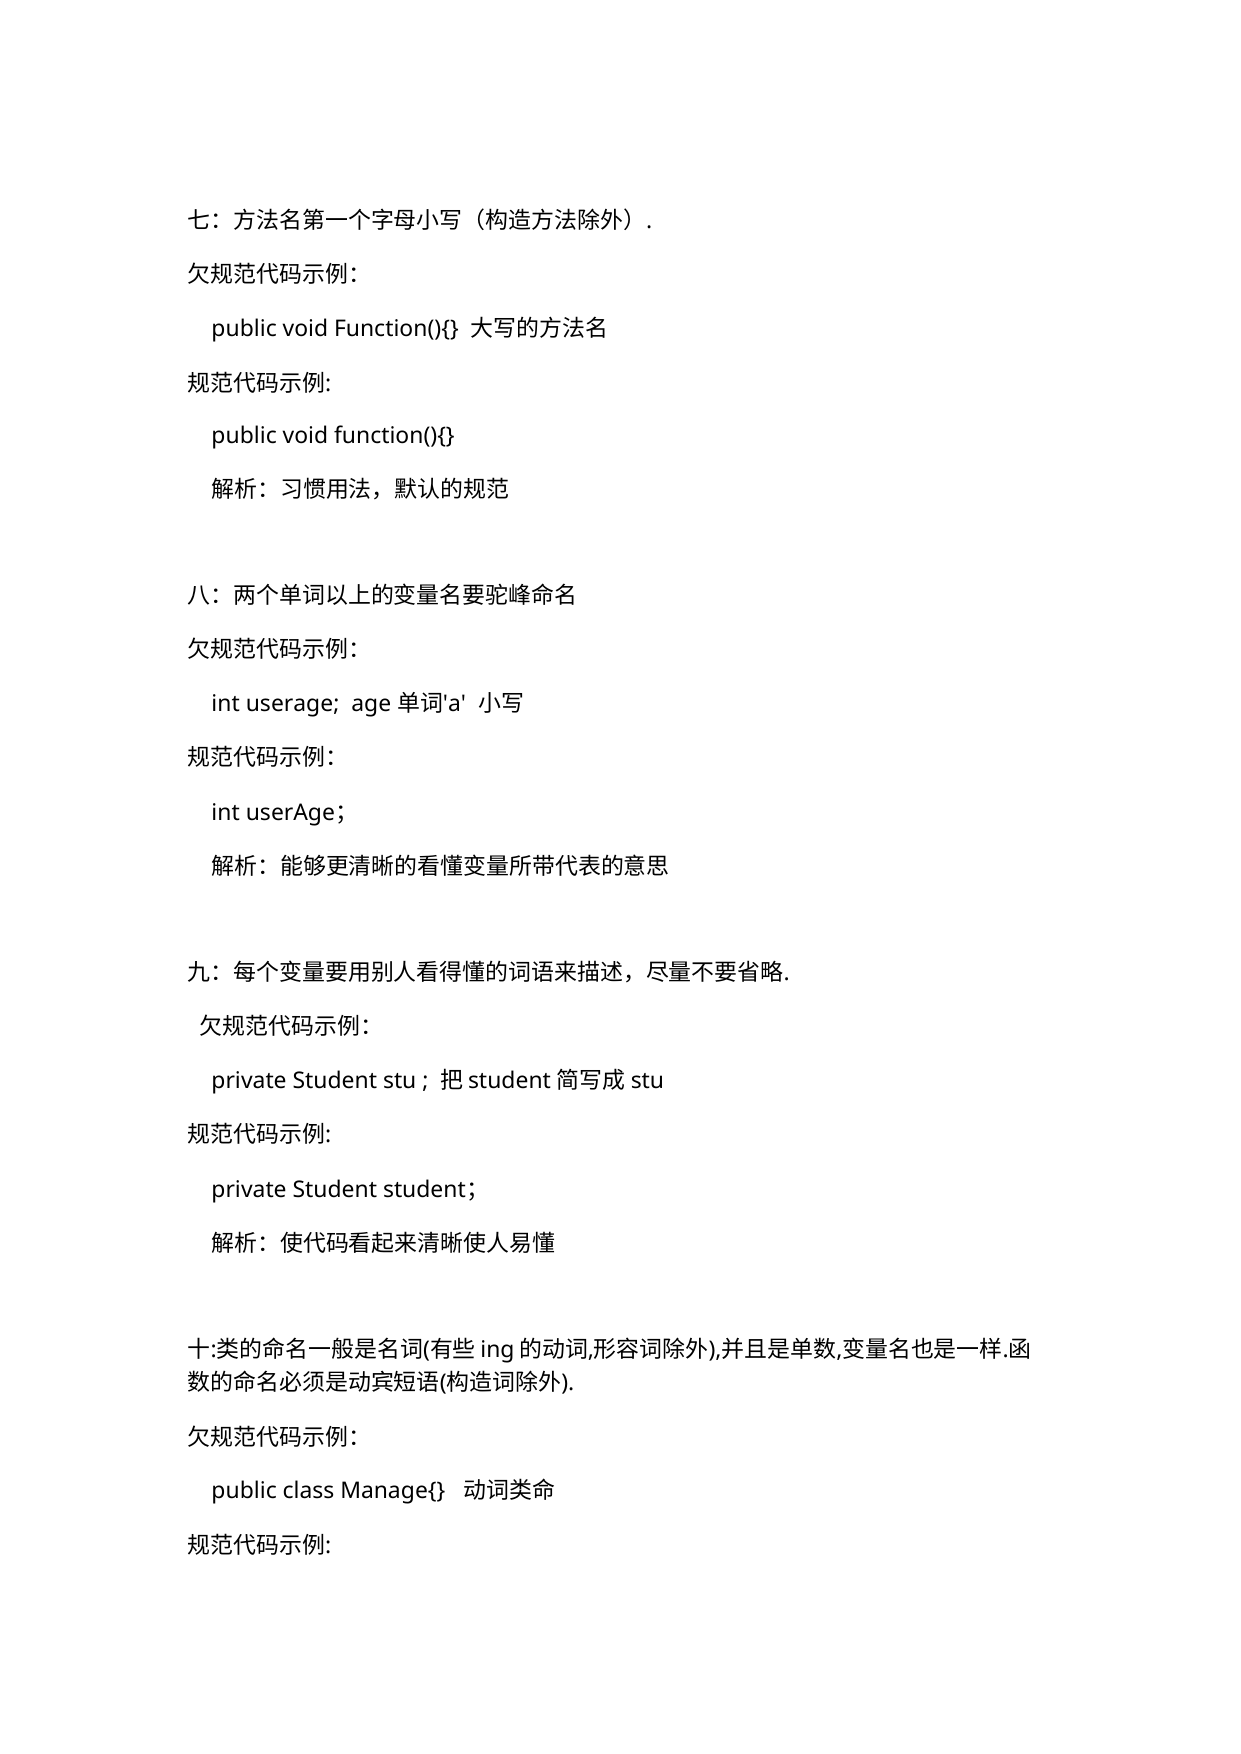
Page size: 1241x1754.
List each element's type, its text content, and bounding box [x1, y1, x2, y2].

text 八：两个单词以上的变量名要驼峰命名 [187, 577, 1053, 610]
text 欠规范代码示例： [187, 256, 1053, 289]
text 规范代码示例： [187, 739, 1053, 772]
text 解析：习惯用法，默认的规范 [187, 471, 1053, 504]
text 九：每个变量要用别人看得懂的词语来描述，尽量不要省略. [187, 954, 1053, 987]
text 规范代码示例: [187, 1116, 1053, 1149]
text private Student stu ; 把student 简写成 stu [187, 1062, 1053, 1095]
text 七：方法名第一个字母小写（构造方法除外）. [187, 202, 1053, 235]
text private Student student； [187, 1170, 1053, 1204]
text 解析：能够更清晰的看懂变量所带代表的意思 [187, 847, 1053, 881]
text int userage; age 单词'a' 小写 [187, 685, 1053, 718]
text public void Function(){} 大写的方法名 [187, 310, 1053, 344]
text 十:类的命名一般是名词(有些ing的动词,形容词除外),并且是单数,变量名也是一样.函数的命名必须是动宾短语(构造词除外). [187, 1331, 1053, 1397]
text int userAge； [187, 793, 1053, 827]
text 规范代码示例: [187, 364, 1053, 398]
text 欠规范代码示例： [187, 1418, 1053, 1452]
text 欠规范代码示例： [187, 631, 1053, 664]
text 欠规范代码示例： [187, 1008, 1053, 1041]
text 解析：使代码看起来清晰使人易懂 [187, 1224, 1053, 1258]
text 规范代码示例: [187, 1527, 1053, 1560]
text public void function(){} [187, 419, 1053, 450]
text public class Manage{} 动词类命 [187, 1472, 1053, 1506]
